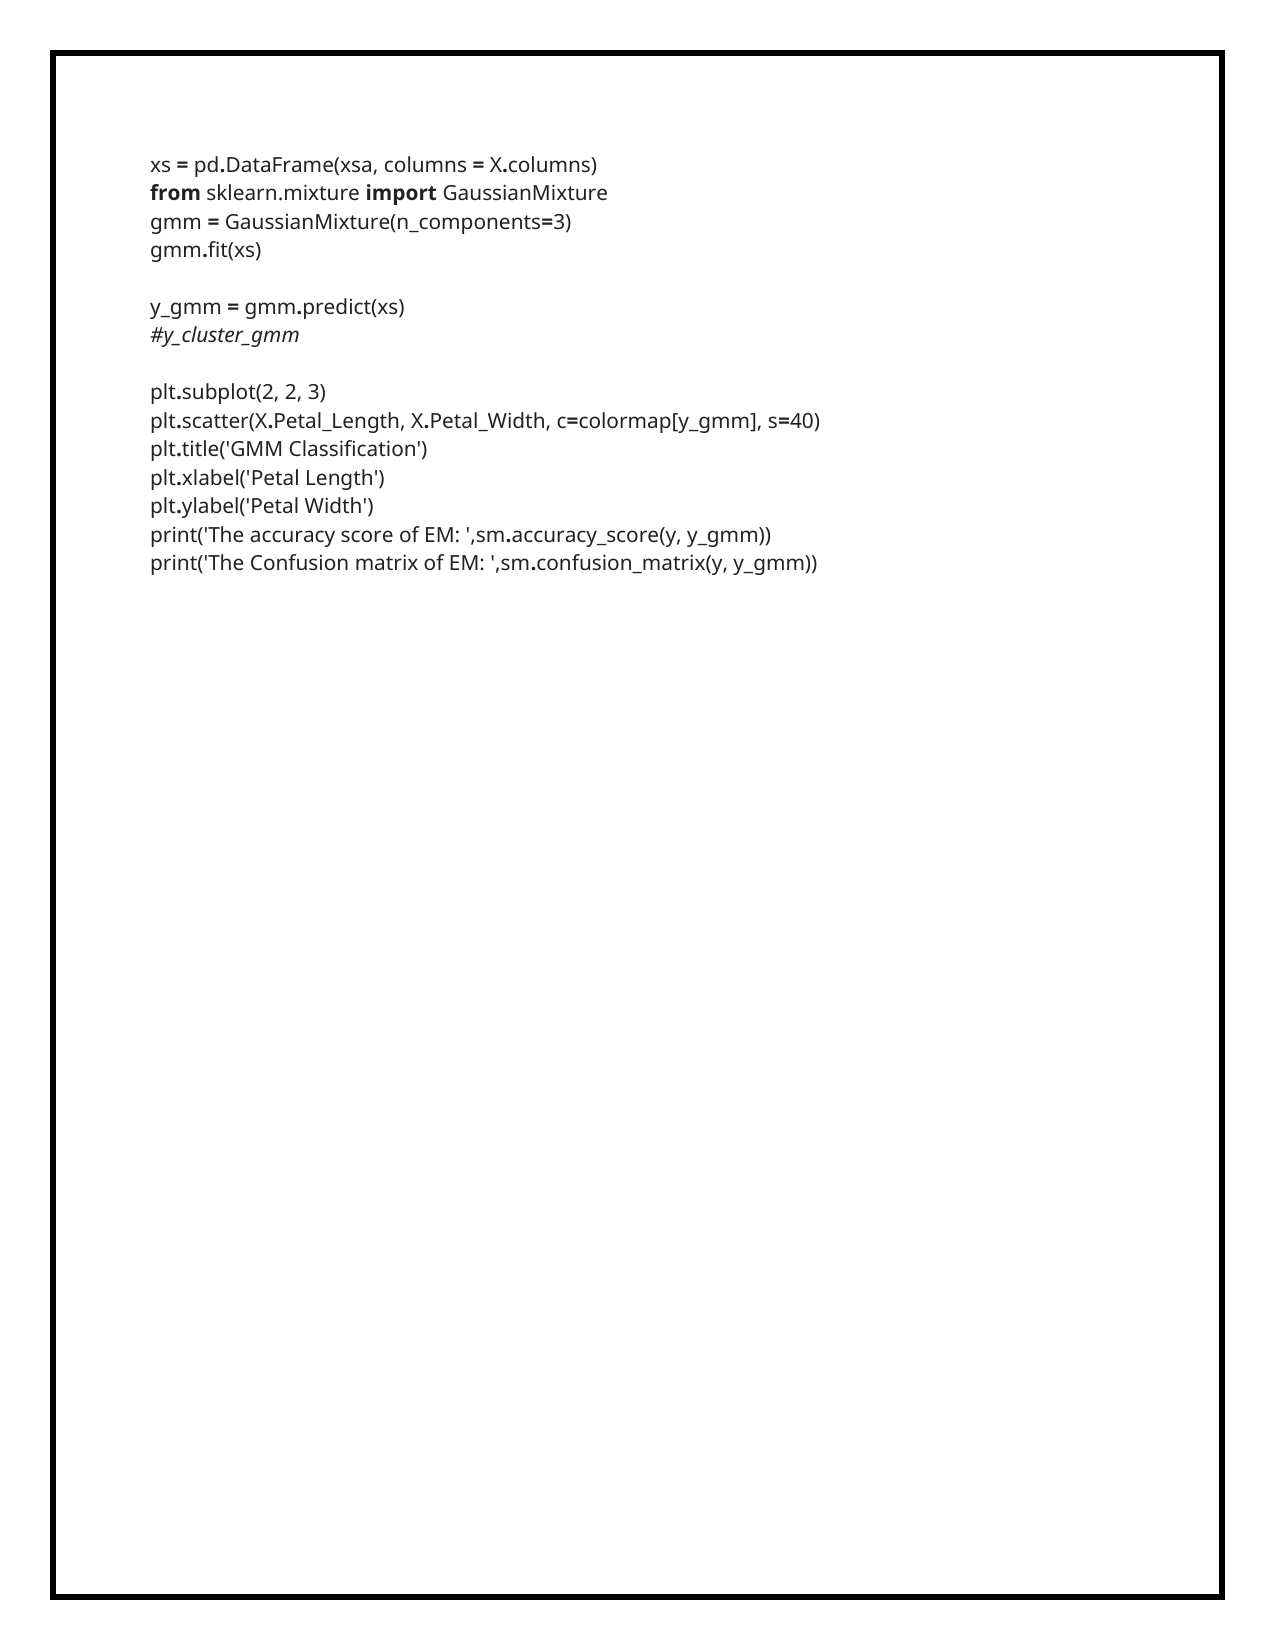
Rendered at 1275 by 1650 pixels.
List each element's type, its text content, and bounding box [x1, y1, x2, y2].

text y_gmm = gmm.predict(xs) [150, 292, 1125, 321]
text plt.scatter(X.Petal_Length, X.Petal_Width, c=colormap[y_gmm], s=40) [150, 406, 1125, 434]
text plt.subplot(2, 2, 3) [150, 377, 1125, 406]
text from sklearn.mixture import GaussianMixture [150, 178, 1125, 207]
text xs = pd.DataFrame(xsa, columns = X.columns) [150, 150, 1125, 178]
text print('The Confusion matrix of EM: ',sm.confusion_matrix(y, y_gmm)) [150, 548, 1125, 577]
text plt.xlabel('Petal Length') [150, 463, 1125, 491]
text gmm.fit(xs) [150, 235, 1125, 264]
text gmm = GaussianMixture(n_components=3) [150, 207, 1125, 235]
text plt.ylabel('Petal Width') [150, 491, 1125, 520]
text print('The accuracy score of EM: ',sm.accuracy_score(y, y_gmm)) [150, 520, 1125, 548]
text plt.title('GMM Classification') [150, 434, 1125, 463]
text #y_cluster_gmm [150, 321, 1125, 349]
